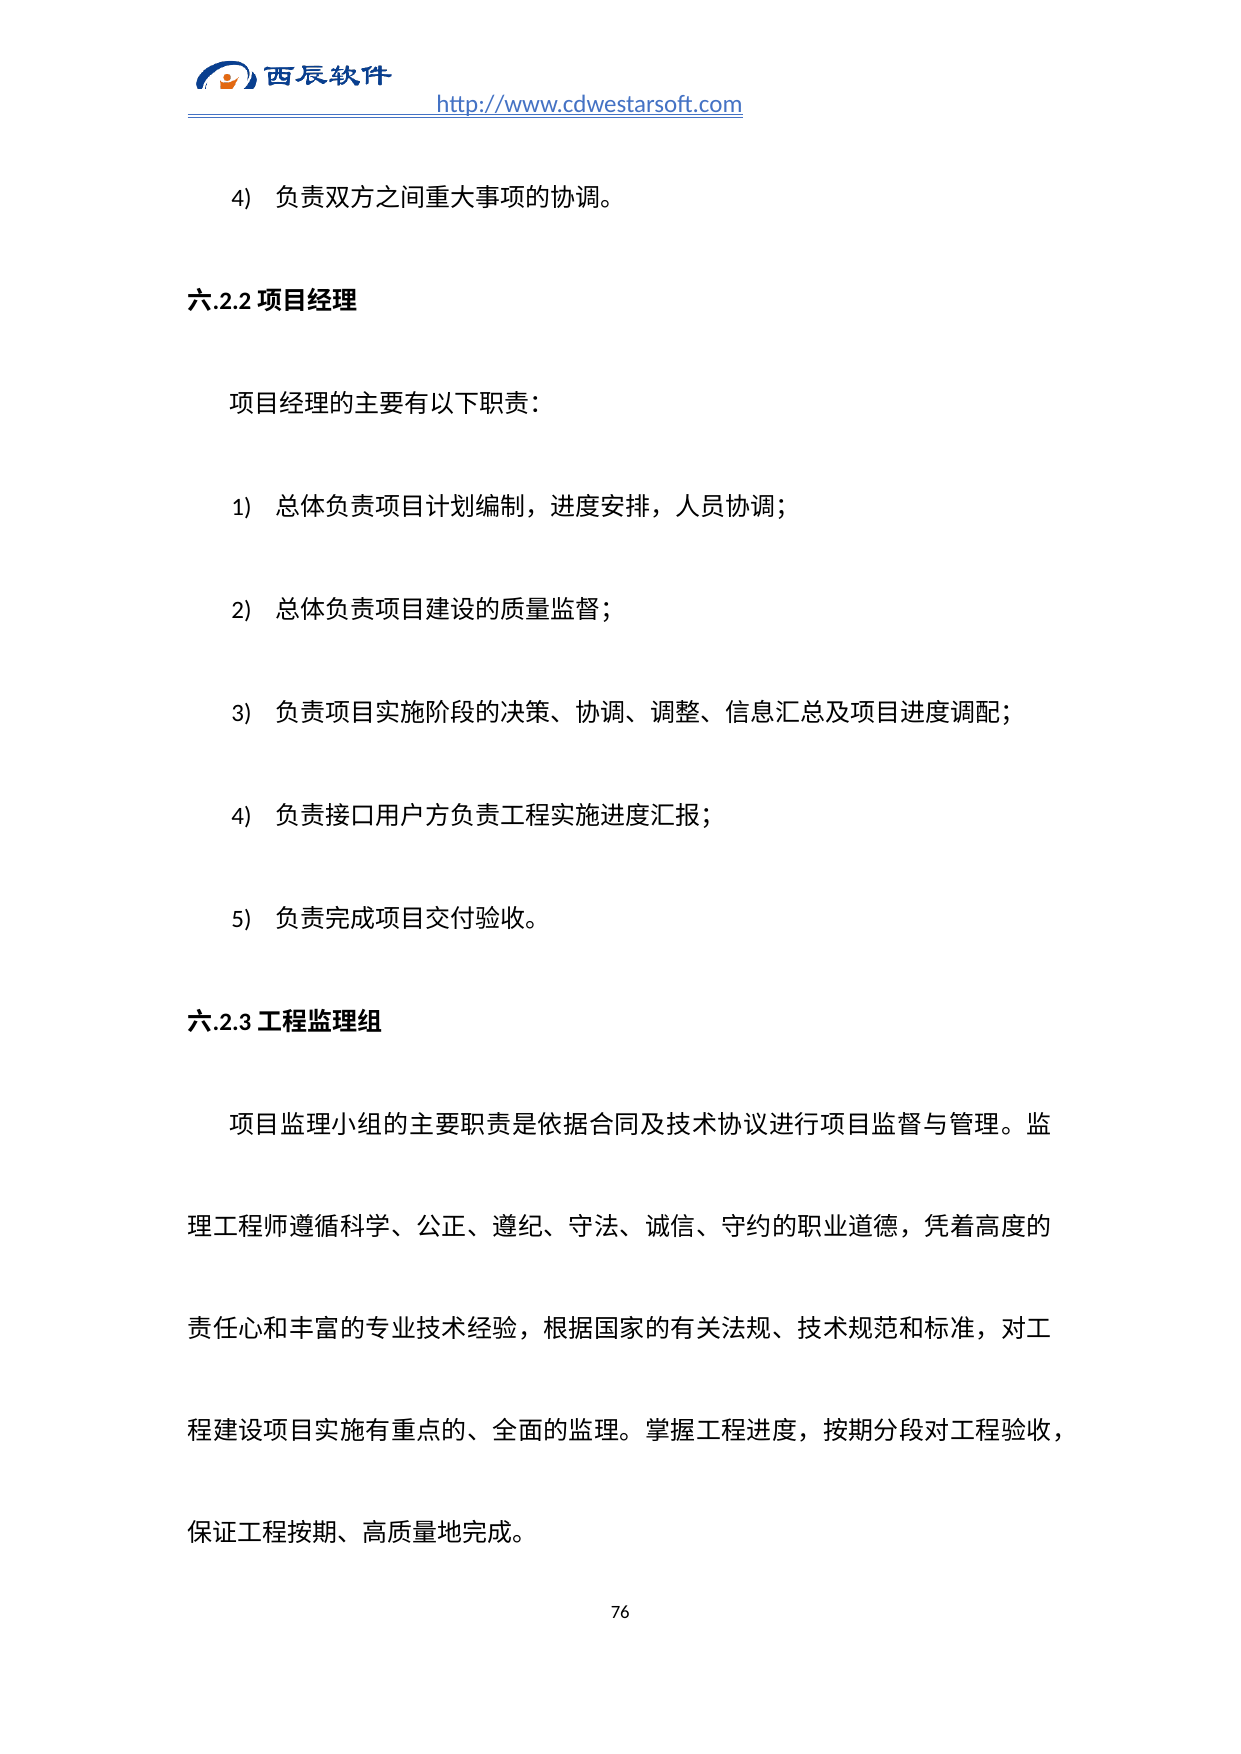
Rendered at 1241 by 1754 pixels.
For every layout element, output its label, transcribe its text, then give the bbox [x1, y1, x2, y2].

list 总体负责项目建设的质量监督； [231, 574, 1053, 642]
list 负责项目实施阶段的决策、协调、调整、信息汇总及项目进度调配； [231, 677, 1053, 745]
text 项目监理小组的主要职责是依据合同及技术协议进行项目监督与管理。监理工程师遵循科学、公正、遵纪、守法、诚信、守约的职业道德，凭着高度的责任心和丰富的专业技术经验，根据国家的有关法规、技术规范和标准，对工程建设项目实施有重点的、全面的监理。掌握工程进度，按期分段对工程验收，保证工程按期、高质量地完成。 [187, 1089, 1053, 1564]
list 负责接口用户方负责工程实施进度汇报； [231, 780, 1053, 848]
picture [187, 46, 419, 114]
list 负责完成项目交付验收。 [231, 883, 1053, 951]
subtitle 项目经理 [187, 265, 1053, 333]
list 负责双方之间重大事项的协调。 [231, 162, 1053, 230]
list 总体负责项目计划编制，进度安排，人员协调； [231, 471, 1053, 539]
subtitle 工程监理组 [187, 986, 1053, 1054]
text 项目经理的主要有以下职责： [187, 368, 1053, 436]
